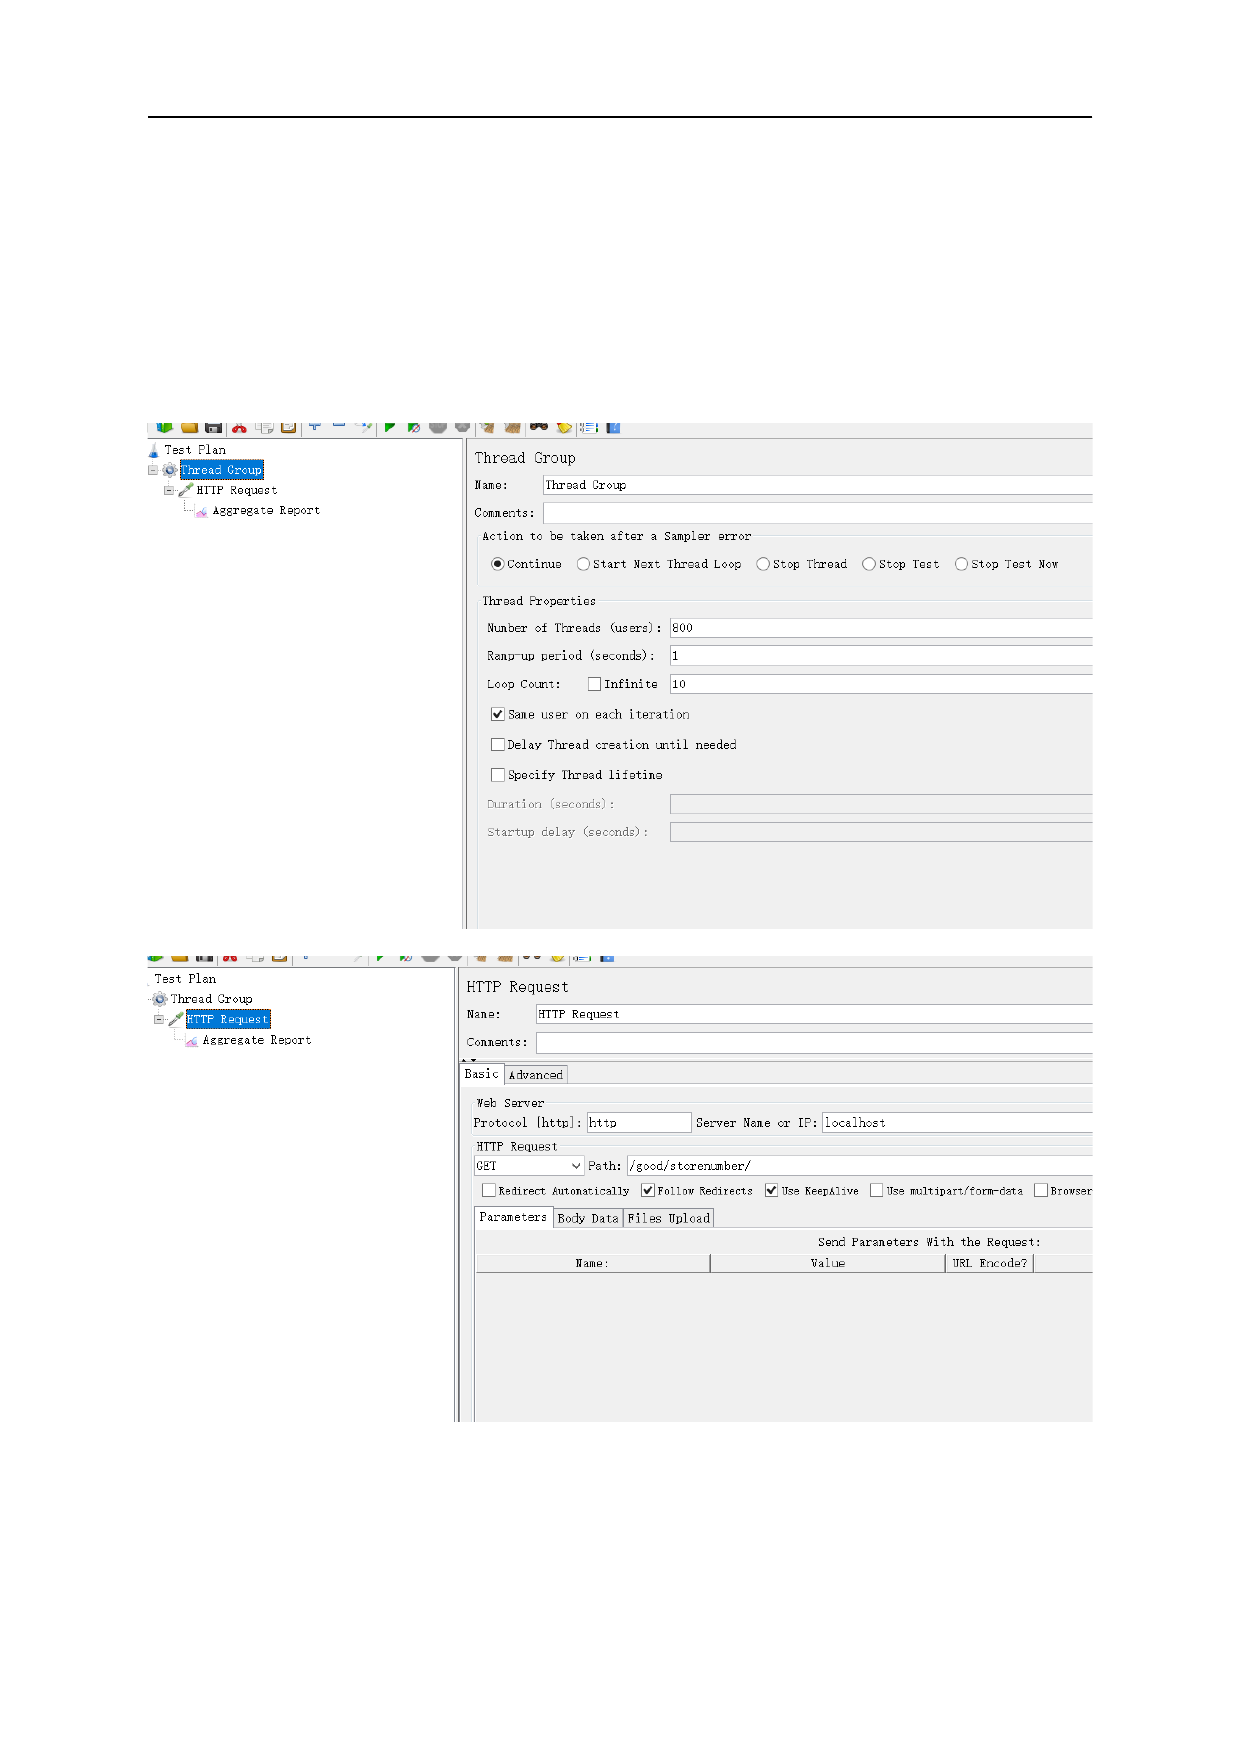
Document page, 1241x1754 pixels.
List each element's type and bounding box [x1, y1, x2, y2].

picture [147, 423, 1093, 929]
picture [147, 956, 1093, 1422]
